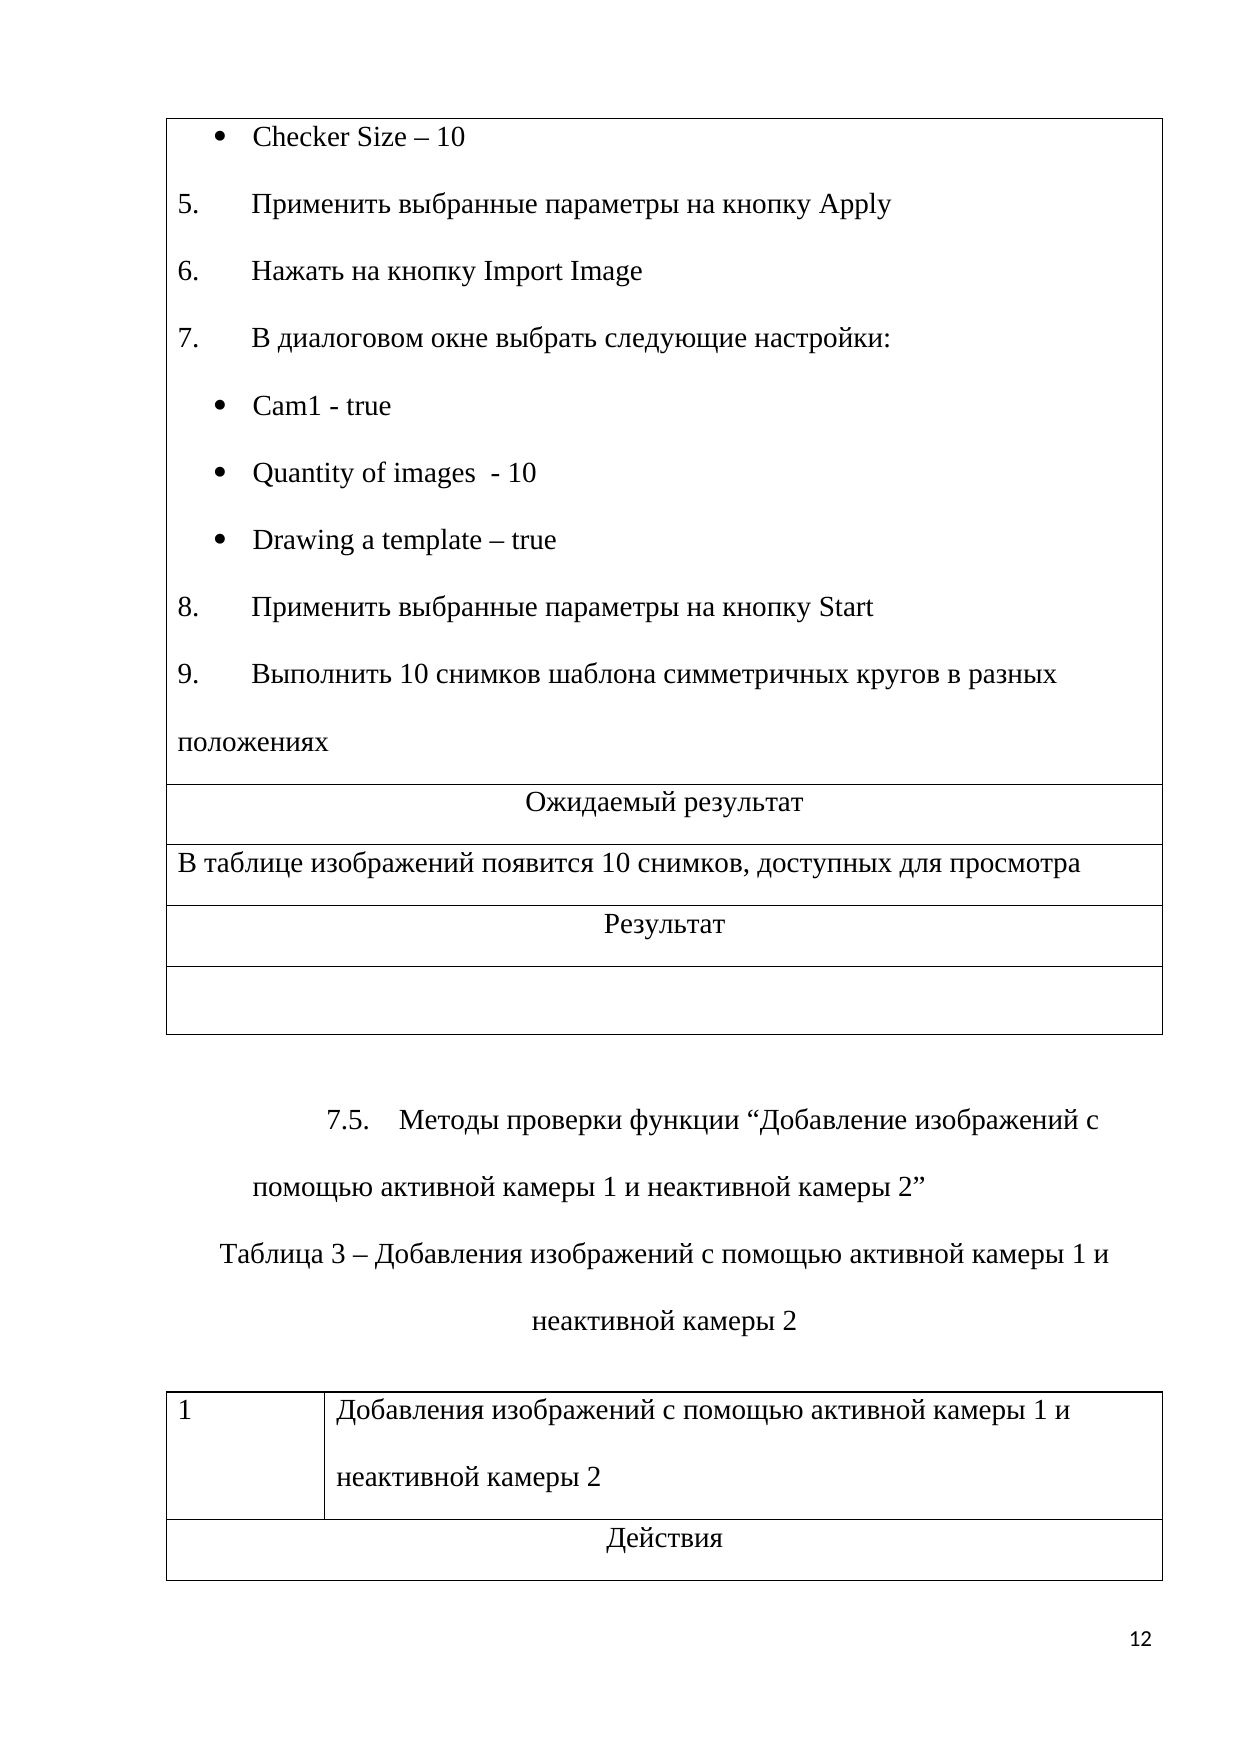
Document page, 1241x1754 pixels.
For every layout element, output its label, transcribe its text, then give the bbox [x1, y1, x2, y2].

table_cell Ожидаемый результат [167, 785, 1162, 844]
table_cell [167, 967, 1162, 1034]
table_header Добавления изображений с помощью активной камеры 1 и неактивной камеры 2 [325, 1393, 1162, 1519]
table_cell В таблице изображений появится 10 снимков, доступных для просмотра [167, 845, 1162, 905]
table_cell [167, 119, 1162, 783]
table_cell Результат [167, 906, 1162, 966]
table_cell Действия [167, 1520, 1162, 1580]
list Таблица 3 – Добавления изображений с помощью активной камеры 1 и неактивной камеры 2 [177, 1236, 1152, 1337]
list Методы проверки функции “Добавление изображений с помощью активной камеры 1 и неактивной камеры 2” [252, 1102, 1152, 1203]
table_header 1 [167, 1393, 324, 1519]
